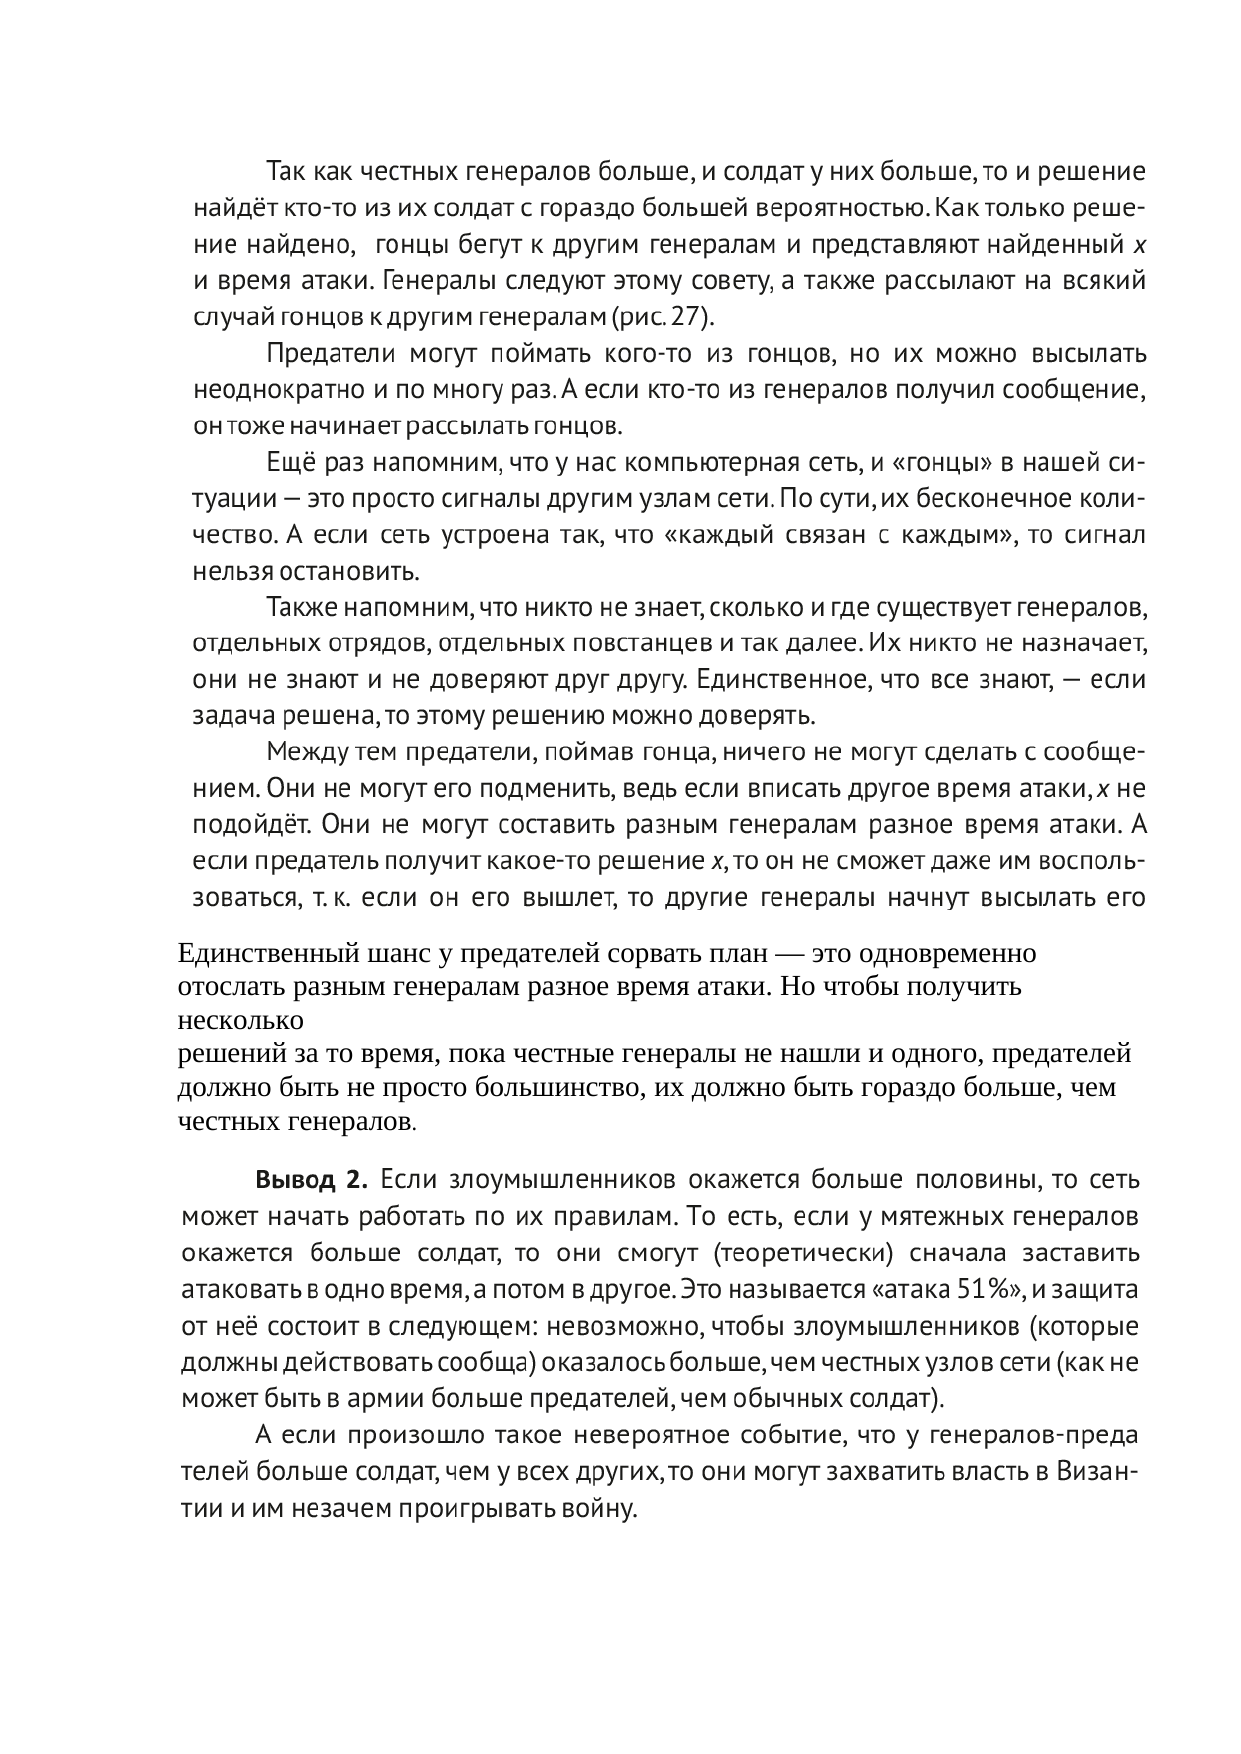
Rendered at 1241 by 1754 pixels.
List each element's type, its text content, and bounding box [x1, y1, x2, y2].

text честных генералов. [177, 1103, 1152, 1136]
picture [177, 1162, 1152, 1525]
text отослать разным генералам разное время атаки. Но чтобы получить несколько [177, 968, 1152, 1036]
picture [177, 150, 1151, 910]
text должно быть не просто большинство, их должно быть гораздо больше, чем [177, 1069, 1152, 1103]
text решений за то время, пока честные генералы не нашли и одного, предателей [177, 1036, 1152, 1069]
text Единственный шанс у предателей сорвать план — это одновременно [177, 935, 1152, 968]
